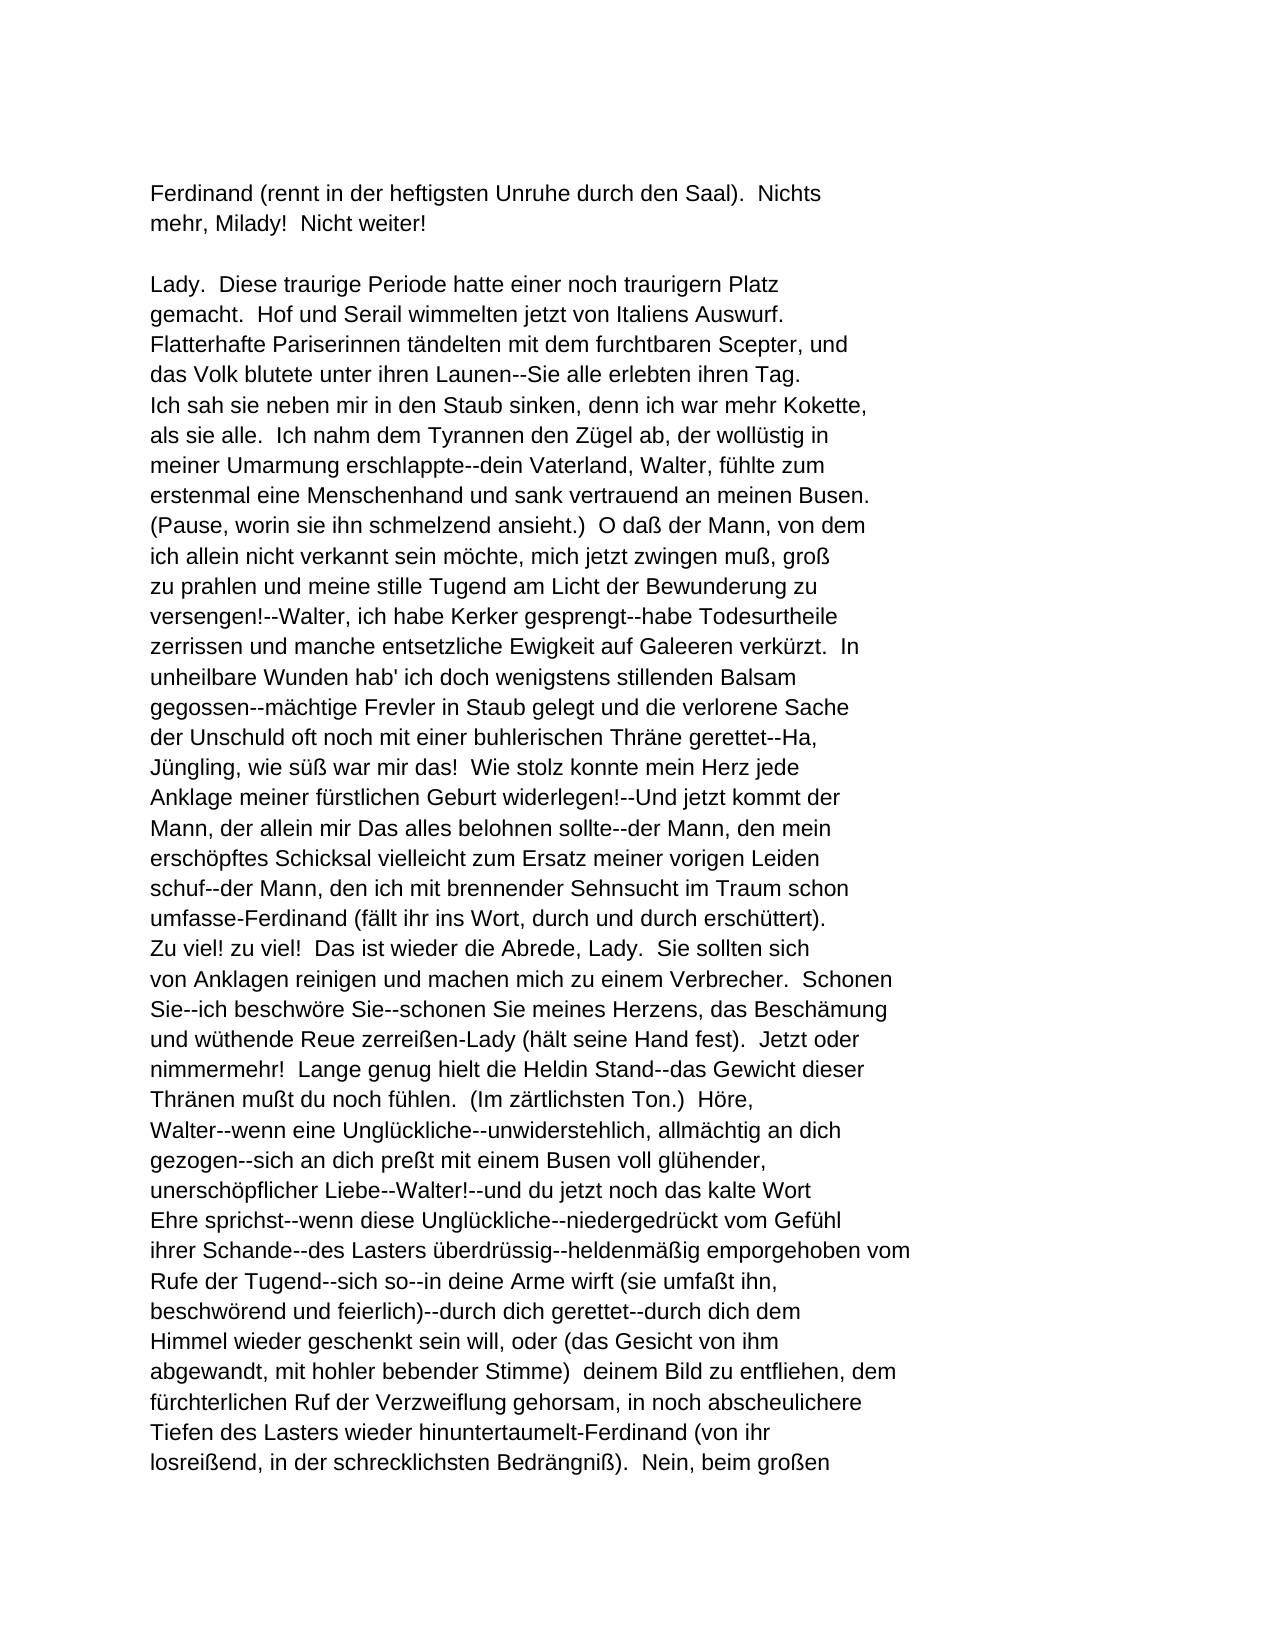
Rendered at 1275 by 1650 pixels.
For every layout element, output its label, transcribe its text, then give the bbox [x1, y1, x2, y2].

text Jüngling, wie süß war mir das! Wie stolz konnte mein Herz jede [150, 754, 1125, 781]
text fürchterlichen Ruf der Verzweiflung gehorsam, in noch abscheulichere [150, 1388, 1125, 1415]
text Rufe der Tugend--sich so--in deine Arme wirft (sie umfaßt ihn, [150, 1268, 1125, 1294]
text gemacht. Hof und Serail wimmelten jetzt von Italiens Auswurf. [150, 301, 1125, 327]
text ich allein nicht verkannt sein möchte, mich jetzt zwingen muß, groß [150, 543, 1125, 569]
text unheilbare Wunden hab' ich doch wenigstens stillenden Balsam [150, 663, 1125, 690]
text Ferdinand (rennt in der heftigsten Unruhe durch den Saal). Nichts [150, 180, 1125, 207]
text Sie--ich beschwöre Sie--schonen Sie meines Herzens, das Beschämung [150, 996, 1125, 1022]
text Himmel wieder geschenkt sein will, oder (das Gesicht von ihm [150, 1328, 1125, 1354]
text Ehre sprichst--wenn diese Unglückliche--niedergedrückt vom Gefühl [150, 1207, 1125, 1234]
text Flatterhafte Pariserinnen tändelten mit dem furchtbaren Scepter, und [150, 331, 1125, 358]
text beschwörend und feierlich)--durch dich gerettet--durch dich dem [150, 1298, 1125, 1324]
text losreißend, in der schrecklichsten Bedrängniß). Nein, beim großen [150, 1449, 1125, 1475]
text zerrissen und manche entsetzliche Ewigkeit auf Galeeren verkürzt. In [150, 633, 1125, 660]
text Walter--wenn eine Unglückliche--unwiderstehlich, allmächtig an dich [150, 1117, 1125, 1143]
text Thränen mußt du noch fühlen. (Im zärtlichsten Ton.) Höre, [150, 1086, 1125, 1113]
text Lady. Diese traurige Periode hatte einer noch traurigern Platz [150, 271, 1125, 297]
text von Anklagen reinigen und machen mich zu einem Verbrecher. Schonen [150, 966, 1125, 992]
text der Unschuld oft noch mit einer buhlerischen Thräne gerettet--Ha, [150, 724, 1125, 750]
text nimmermehr! Lange genug hielt die Heldin Stand--das Gewicht dieser [150, 1056, 1125, 1083]
text mehr, Milady! Nicht weiter! [150, 210, 1125, 237]
text meiner Umarmung erschlappte--dein Vaterland, Walter, fühlte zum [150, 452, 1125, 478]
text und wüthende Reue zerreißen-Lady (hält seine Hand fest). Jetzt oder [150, 1026, 1125, 1052]
text gegossen--mächtige Frevler in Staub gelegt und die verlorene Sache [150, 694, 1125, 720]
text Ich sah sie neben mir in den Staub sinken, denn ich war mehr Kokette, [150, 392, 1125, 418]
text erstenmal eine Menschenhand und sank vertrauend an meinen Busen. [150, 482, 1125, 509]
text (Pause, worin sie ihn schmelzend ansieht.) O daß der Mann, von dem [150, 512, 1125, 539]
text umfasse-Ferdinand (fällt ihr ins Wort, durch und durch erschüttert). [150, 905, 1125, 932]
text das Volk blutete unter ihren Launen--Sie alle erlebten ihren Tag. [150, 361, 1125, 388]
text unerschöpflicher Liebe--Walter!--und du jetzt noch das kalte Wort [150, 1177, 1125, 1203]
text Zu viel! zu viel! Das ist wieder die Abrede, Lady. Sie sollten sich [150, 935, 1125, 962]
text als sie alle. Ich nahm dem Tyrannen den Zügel ab, der wollüstig in [150, 422, 1125, 448]
text zu prahlen und meine stille Tugend am Licht der Bewunderung zu [150, 573, 1125, 599]
text ihrer Schande--des Lasters überdrüssig--heldenmäßig emporgehoben vom [150, 1237, 1125, 1264]
text gezogen--sich an dich preßt mit einem Busen voll glühender, [150, 1147, 1125, 1173]
text erschöpftes Schicksal vielleicht zum Ersatz meiner vorigen Leiden [150, 845, 1125, 871]
text versengen!--Walter, ich habe Kerker gesprengt--habe Todesurtheile [150, 603, 1125, 629]
text Anklage meiner fürstlichen Geburt widerlegen!--Und jetzt kommt der [150, 784, 1125, 811]
text schuf--der Mann, den ich mit brennender Sehnsucht im Traum schon [150, 875, 1125, 901]
text Tiefen des Lasters wieder hinuntertaumelt-Ferdinand (von ihr [150, 1419, 1125, 1445]
text abgewandt, mit hohler bebender Stimme) deinem Bild zu entfliehen, dem [150, 1358, 1125, 1385]
text Mann, der allein mir Das alles belohnen sollte--der Mann, den mein [150, 814, 1125, 841]
